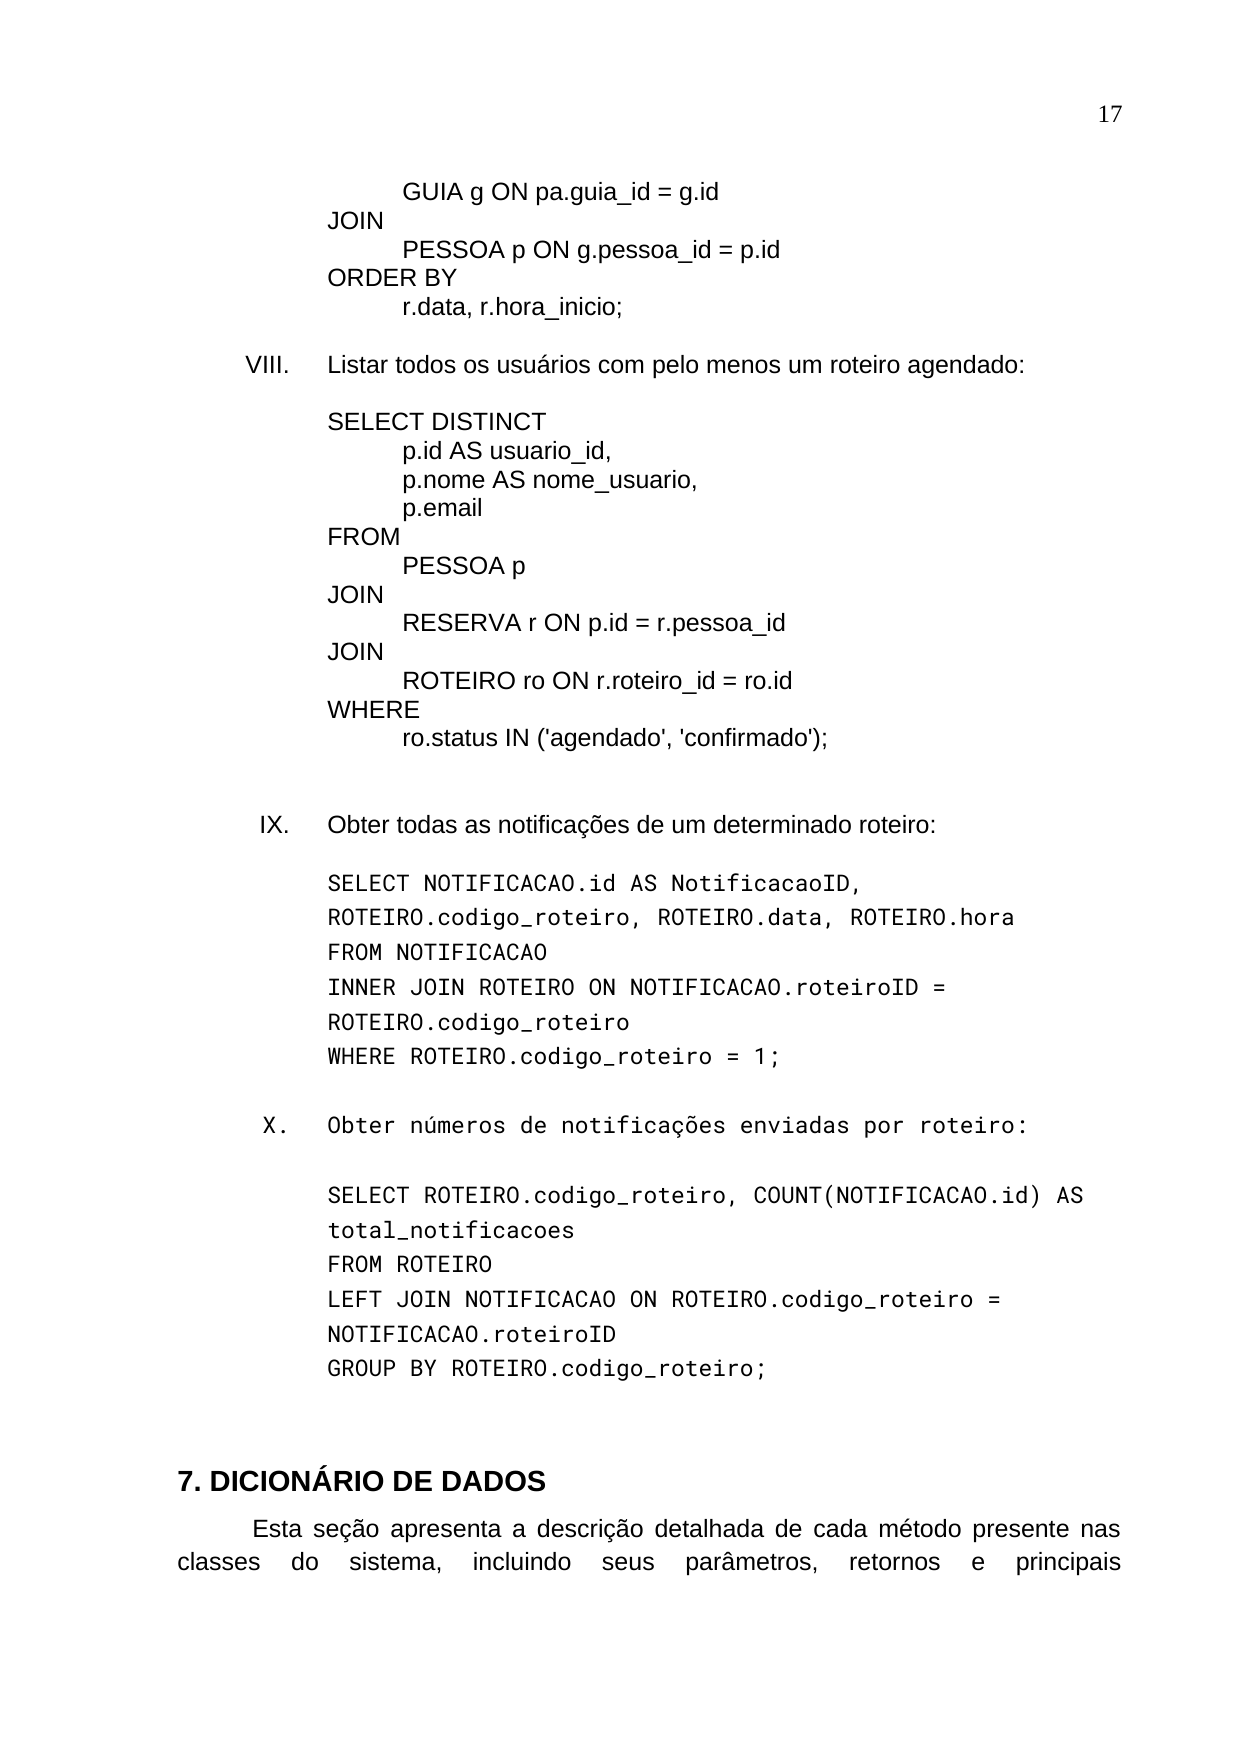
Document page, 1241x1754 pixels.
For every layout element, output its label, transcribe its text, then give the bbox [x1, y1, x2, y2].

text ro.status IN ('agendado', 'confirmado'); [327, 723, 1122, 752]
text JOIN [327, 579, 1122, 608]
subtitle 7. DICIONÁRIO DE DADOS [177, 1464, 1122, 1497]
text SELECT NOTIFICACAO.id AS NotificacaoID, ROTEIRO.codigo_roteiro, ROTEIRO.data, ROTEIRO.hora [327, 867, 1122, 932]
list Obter todas as notificações de um determinado roteiro: [289, 809, 1122, 838]
text INNER JOIN ROTEIRO ON NOTIFICACAO.roteiroID = ROTEIRO.codigo_roteiro [327, 971, 1122, 1036]
text p.email [327, 493, 1122, 522]
text p.id AS usuario_id, [327, 436, 1122, 464]
text SELECT ROTEIRO.codigo_roteiro, COUNT(NOTIFICACAO.id) AS total_notificacoes [327, 1179, 1122, 1244]
text p.nome AS nome_usuario, [327, 464, 1122, 493]
text JOIN [327, 637, 1122, 666]
text RESERVA r ON p.id = r.pessoa_id [327, 608, 1122, 637]
list Listar todos os usuários com pelo menos um roteiro agendado: [289, 349, 1122, 378]
text JOIN [327, 206, 1122, 234]
text PESSOA p ON g.pessoa_id = p.id [327, 234, 1122, 263]
text PESSOA p [327, 551, 1122, 579]
text LEFT JOIN NOTIFICACAO ON ROTEIRO.codigo_roteiro = NOTIFICACAO.roteiroID [327, 1283, 1122, 1348]
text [177, 1514, 1122, 1576]
text GUIA g ON pa.guia_id = g.id [327, 177, 1122, 206]
text SELECT DISTINCT [327, 407, 1122, 436]
text ORDER BY [327, 263, 1122, 292]
text r.data, r.hora_inicio; [327, 292, 1122, 321]
list Obter números de notificações enviadas por roteiro: [289, 1110, 1122, 1140]
text FROM ROTEIRO [327, 1249, 1122, 1279]
text ROTEIRO ro ON r.roteiro_id = ro.id [327, 666, 1122, 694]
text WHERE ROTEIRO.codigo_roteiro = 1; [327, 1041, 1122, 1071]
text WHERE [327, 694, 1122, 723]
text FROM [327, 522, 1122, 551]
text FROM NOTIFICACAO [327, 936, 1122, 967]
text GROUP BY ROTEIRO.codigo_roteiro; [327, 1353, 1122, 1383]
